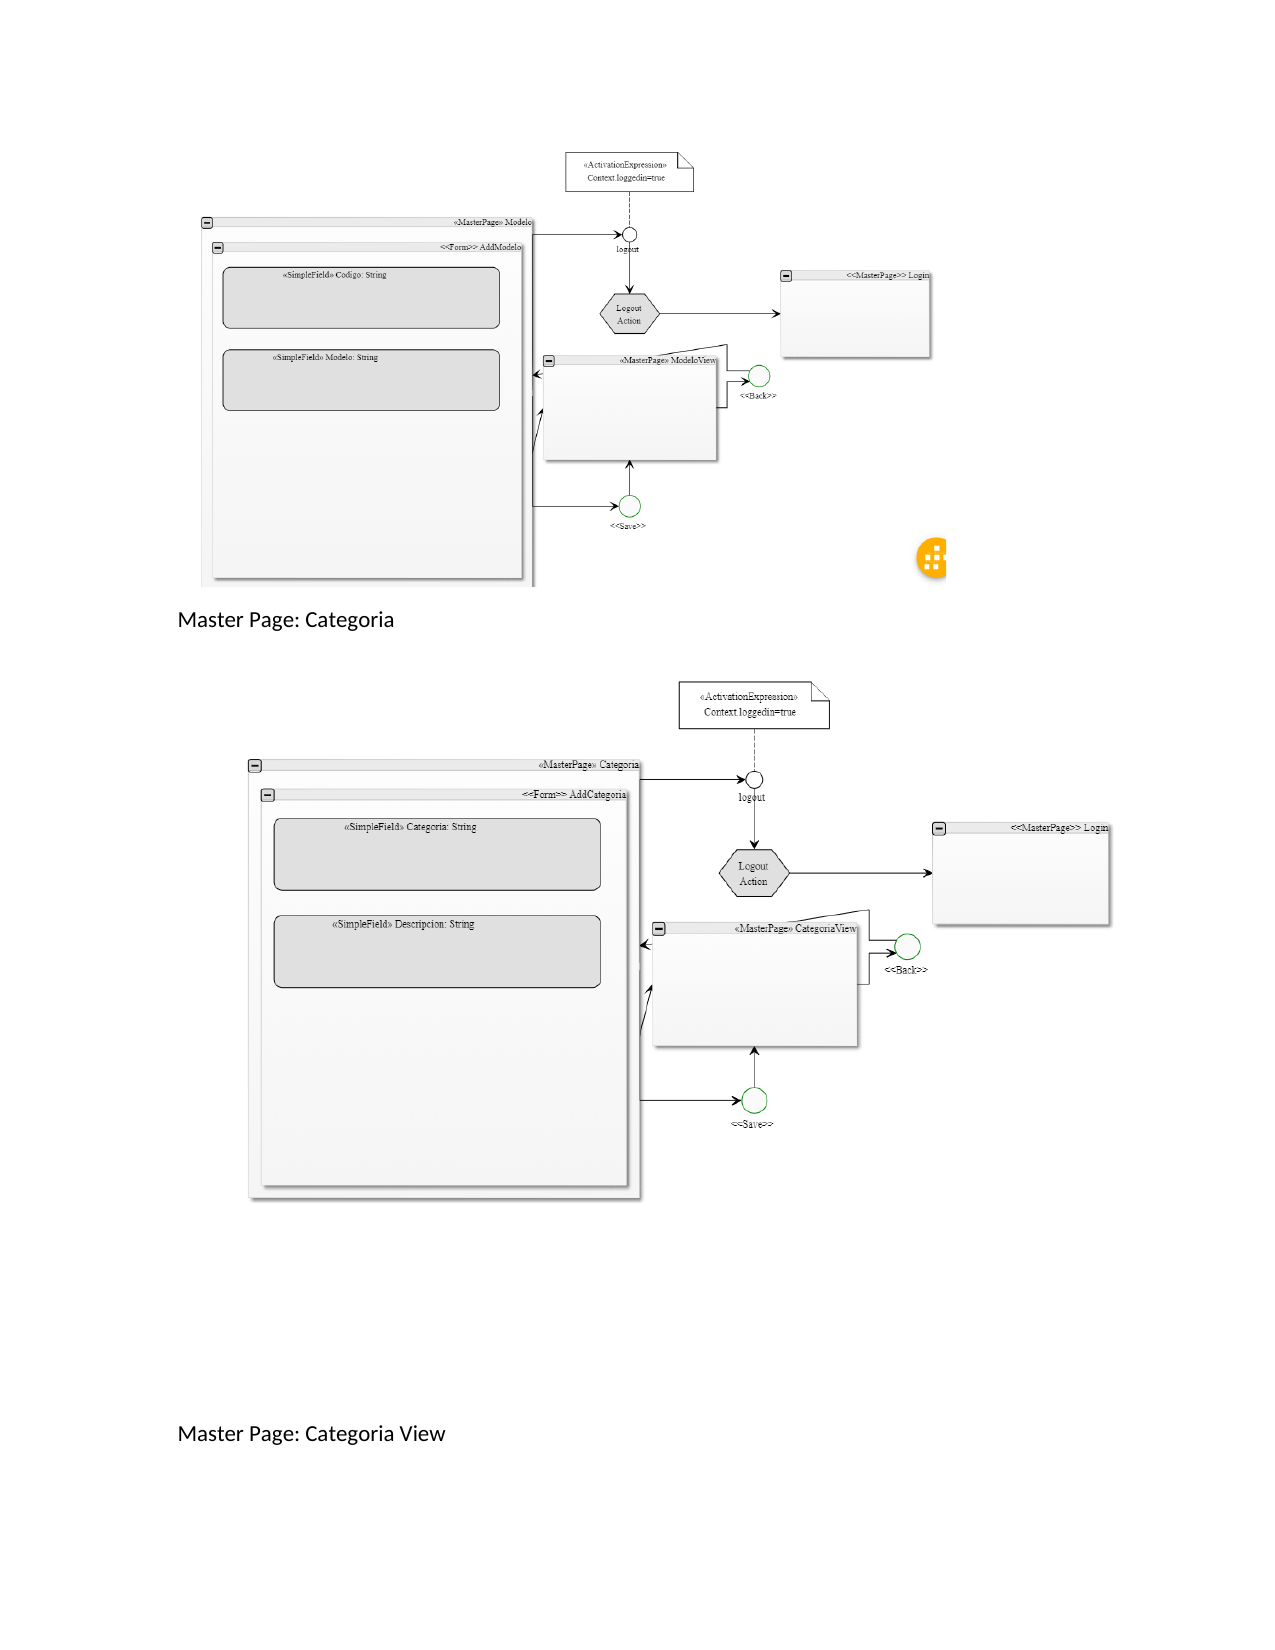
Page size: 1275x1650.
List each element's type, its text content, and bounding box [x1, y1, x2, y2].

text Master Page: Categoria [177, 606, 1098, 633]
text Master Page: Categoria View [177, 1419, 1098, 1447]
